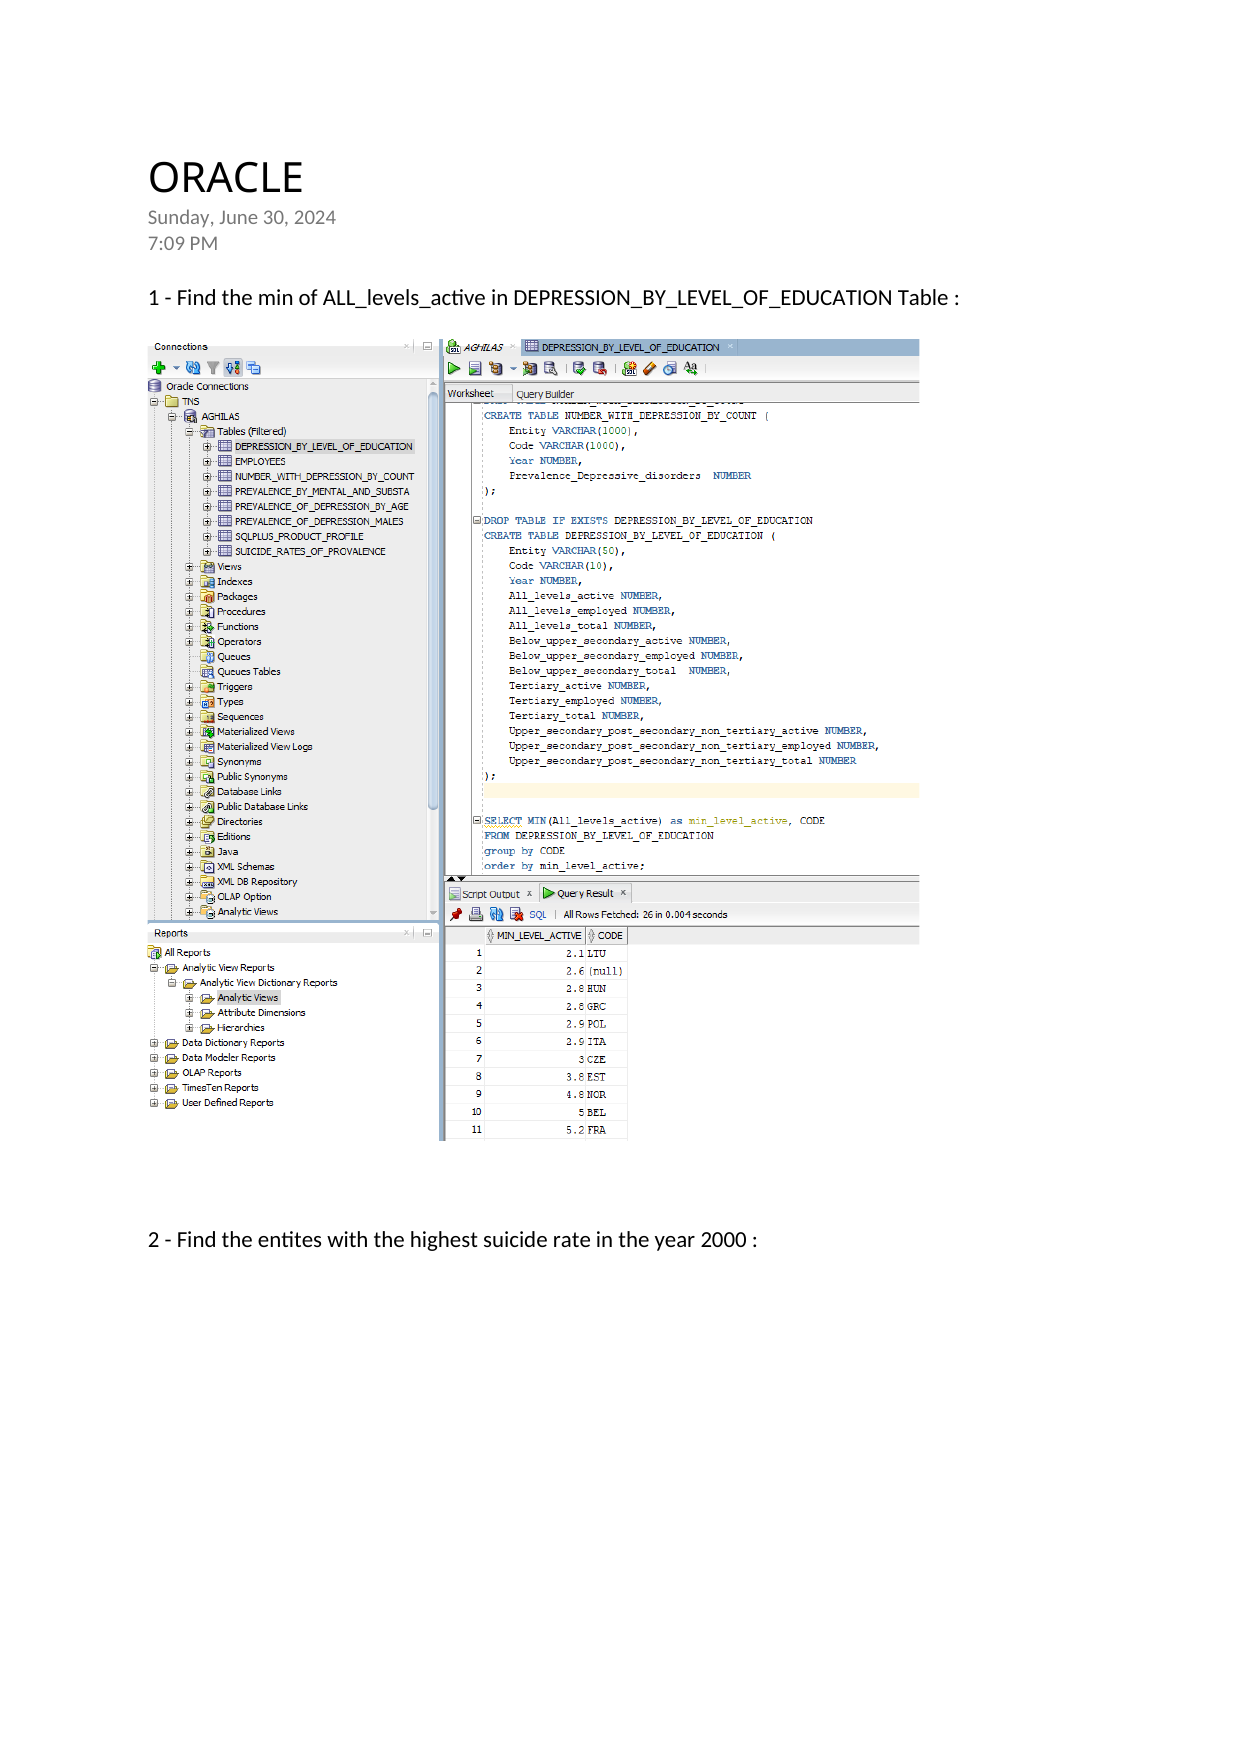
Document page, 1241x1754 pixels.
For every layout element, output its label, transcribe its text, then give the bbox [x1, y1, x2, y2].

text ORACLE [148, 148, 1093, 204]
text Sunday, June 30, 2024 [148, 204, 1093, 230]
text 2 - Find the entites with the highest suicide rate in the year 2000 : [148, 1225, 1093, 1253]
text 1 - Find the min of ALL_levels_active in DEPRESSION_BY_LEVEL_OF_EDUCATION Table : [148, 283, 1093, 311]
picture [147, 339, 920, 1141]
text 7:09 PM [148, 230, 1093, 255]
